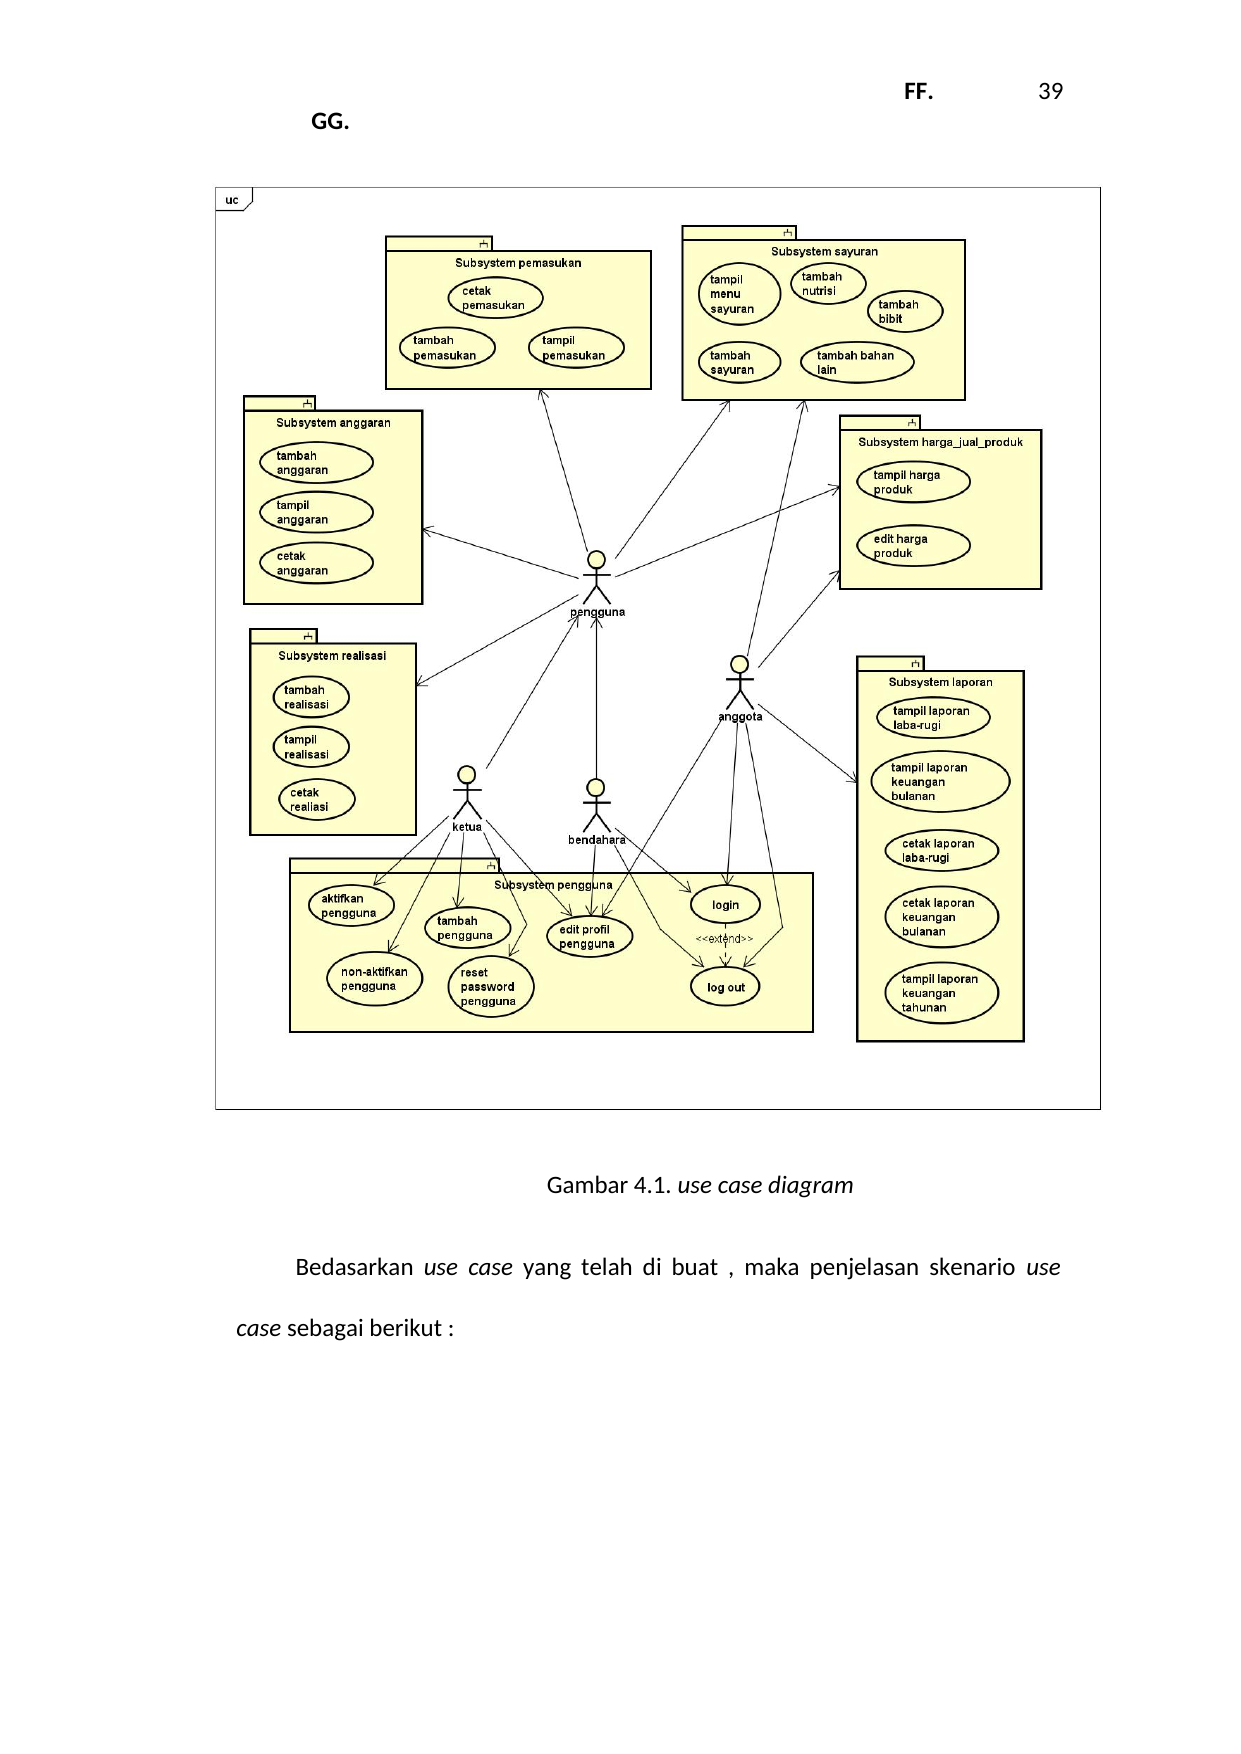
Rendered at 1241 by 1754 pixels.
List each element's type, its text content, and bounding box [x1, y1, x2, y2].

picture [206, 177, 1109, 1118]
list Gambar 4.1. use case diagram [340, 1169, 1063, 1200]
text Bedasarkan use case yang telah di buat , maka penjelasan skenario use case sebagai berikut : [236, 1251, 1063, 1343]
